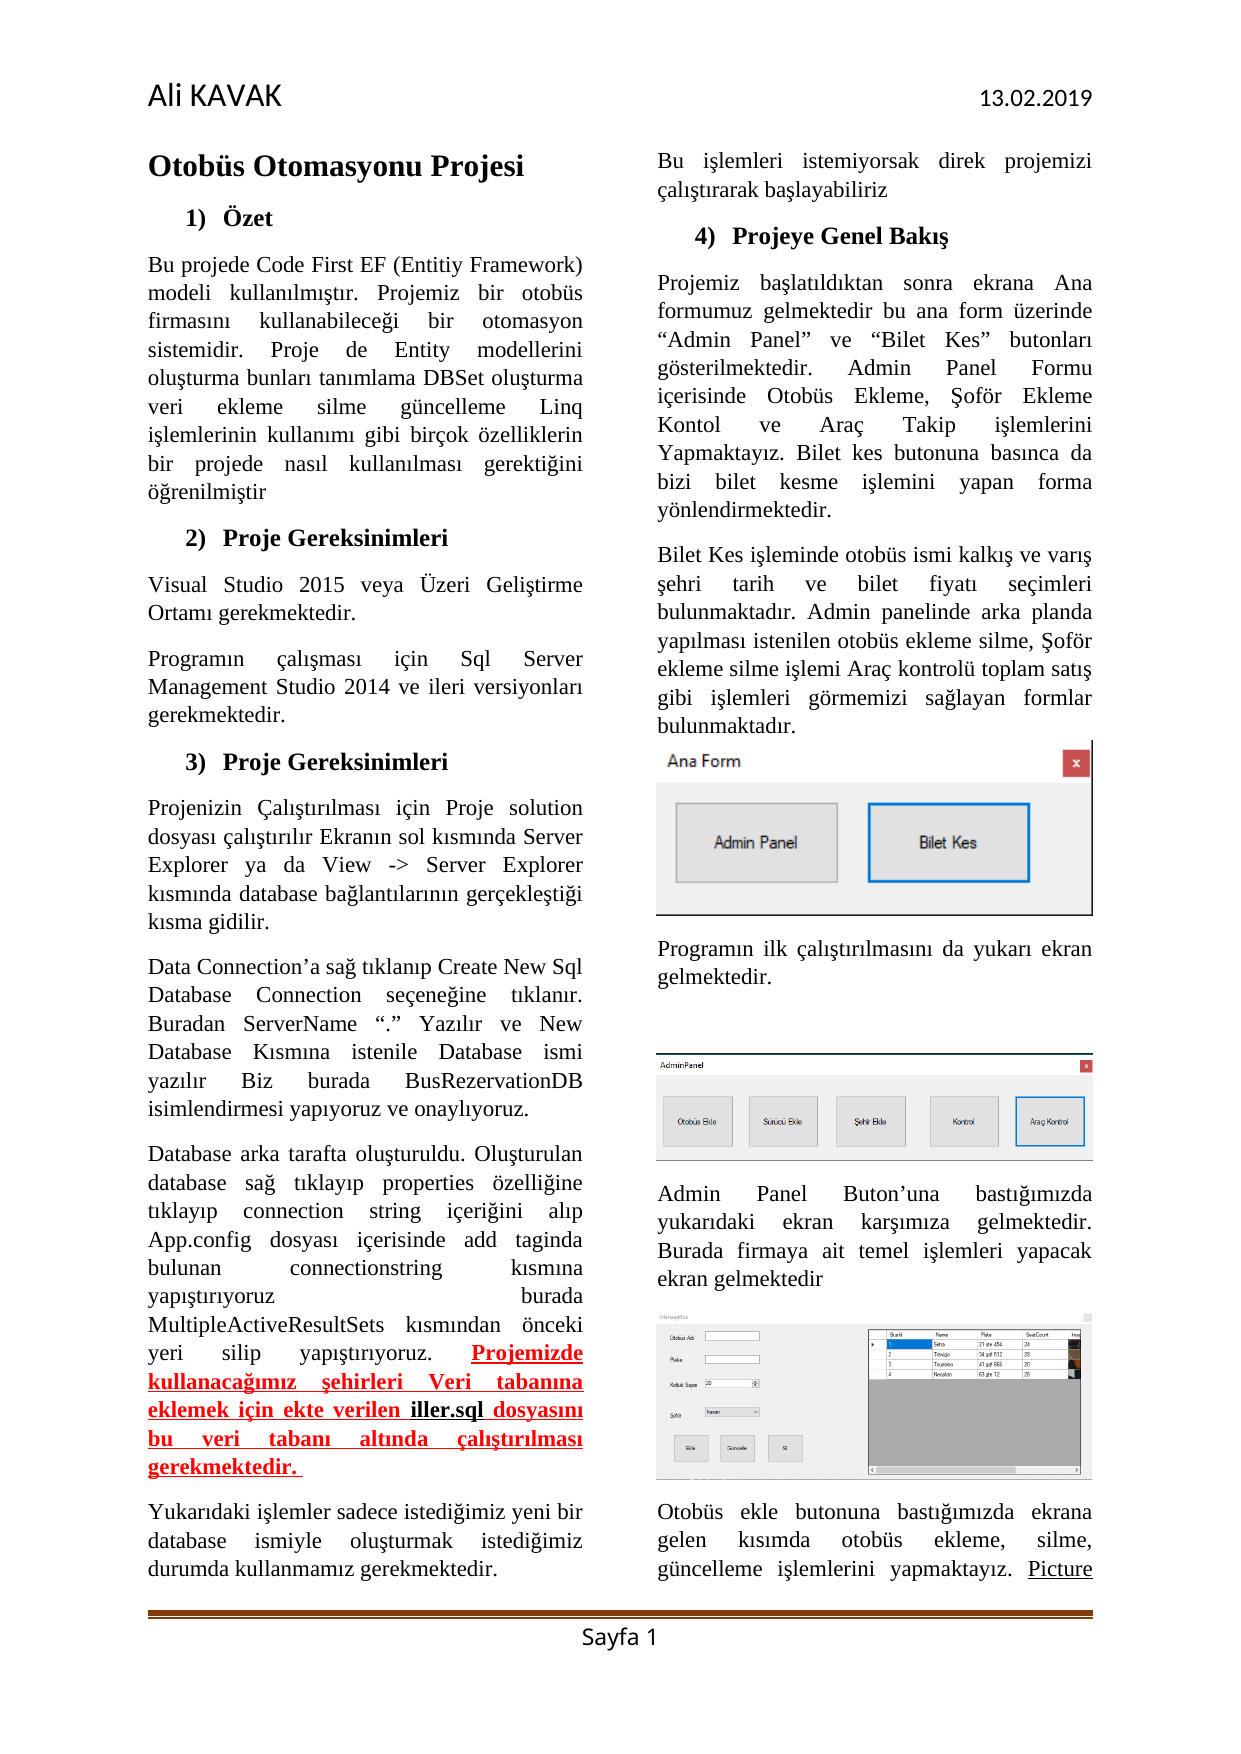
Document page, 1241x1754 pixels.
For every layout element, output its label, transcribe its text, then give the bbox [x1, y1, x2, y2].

picture [656, 1310, 1092, 1480]
text Admin Panel Buton’una bastığımızda yukarıdaki ekran karşımıza gelmektedir. Burada firmaya ait temel işlemleri yapacak ekran gelmektedir [657, 1180, 1093, 1292]
text Programın ilk çalıştırılmasını da yukarı ekran gelmektedir. [657, 934, 1093, 989]
text Data Connection’a sağ tıklanıp Create New Sql Database Connection seçeneğine tıklanır. Buradan ServerName “.” Yazılır ve New Database Kısmına istenile Database ismi yazılır Biz burada BusRezervationDB isimlendirmesi yapıyoruz ve onaylıyoruz. [148, 953, 583, 1122]
picture [656, 1053, 1093, 1161]
text Otobüs Otomasyonu Projesi [148, 148, 583, 183]
text Projenizin Çalıştırılması için Proje solution dosyası çalıştırılır Ekranın sol kısmında Server Explorer ya da View -> Server Explorer kısmında database bağlantılarının gerçekleştiği kısma gidilir. [148, 794, 583, 934]
list Proje Gereksinimleri [185, 747, 583, 775]
list Özet [185, 203, 583, 232]
list Proje Gereksinimleri [185, 523, 583, 552]
text Programın çalışması için Sql Server Management Studio 2014 ve ileri versiyonları gerekmektedir. [148, 644, 583, 728]
text Database arka tarafta oluşturuldu. Oluşturulan database sağ tıklayıp properties özelliğine tıklayıp connection string içeriğini alıp App.config dosyası içerisinde add taginda bulunan connectionstring kısmına yapıştırıyoruz burada MultipleActiveResultSets kısmından önceki yeri silip yapıştırıyoruz. Projemizde kullanacağımız şehirleri Veri tabanına eklemek için ekte verilen iller.sql dosyasını bu veri tabanı altında çalıştırılması gerekmektedir. [148, 1140, 583, 1391]
text Bilet Kes işleminde otobüs ismi kalkış ve varış şehri tarih ve bilet fiyatı seçimleri bulunmaktadır. Admin panelinde arka planda yapılması istenilen otobüs ekleme silme, Şoför ekleme silme işlemi Araç kontrolü toplam satış gibi işlemleri görmemizi sağlayan formlar bulunmaktadır. [657, 541, 1093, 740]
text Bu projede Code First EF (Entitiy Framework) modeli kullanılmıştır. Projemiz bir otobüs firmasını kullanabileceği bir otomasyon sistemidir. Proje de Entity modellerini oluşturma bunları tanımlama DBSet oluşturma veri ekleme silme güncelleme Linq işlemlerinin kullanımı gibi birçok özelliklerin bir projede nasıl kullanılması gerektiğini öğrenilmiştir [148, 251, 583, 504]
picture [656, 740, 1093, 916]
text Bu işlemleri istemiyorsak direk projemizi çalıştırarak başlayabiliriz [657, 148, 1093, 202]
text Projemiz başlatıldıktan sonra ekrana Ana formumuz gelmektedir bu ana form üzerinde “Admin Panel” ve “Bilet Kes” butonları gösterilmektedir. Admin Panel Formu içerisinde Otobüs Ekleme, Şoför Ekleme Kontol ve Araç Takip işlemlerini Yapmaktayız. Bilet kes butonuna basınca da bizi bilet kesme işlemini yapan forma yönlendirmektedir. [657, 269, 1093, 523]
text Yukarıdaki işlemler sadece istediğimiz yeni bir database ismiyle oluşturmak istediğimiz durumda kullanmamız gerekmektedir. [148, 1498, 583, 1582]
list Projeye Genel Bakış [694, 221, 1093, 250]
text Visual Studio 2015 veya Üzeri Geliştirme Ortamı gerekmektedir. [148, 571, 583, 626]
